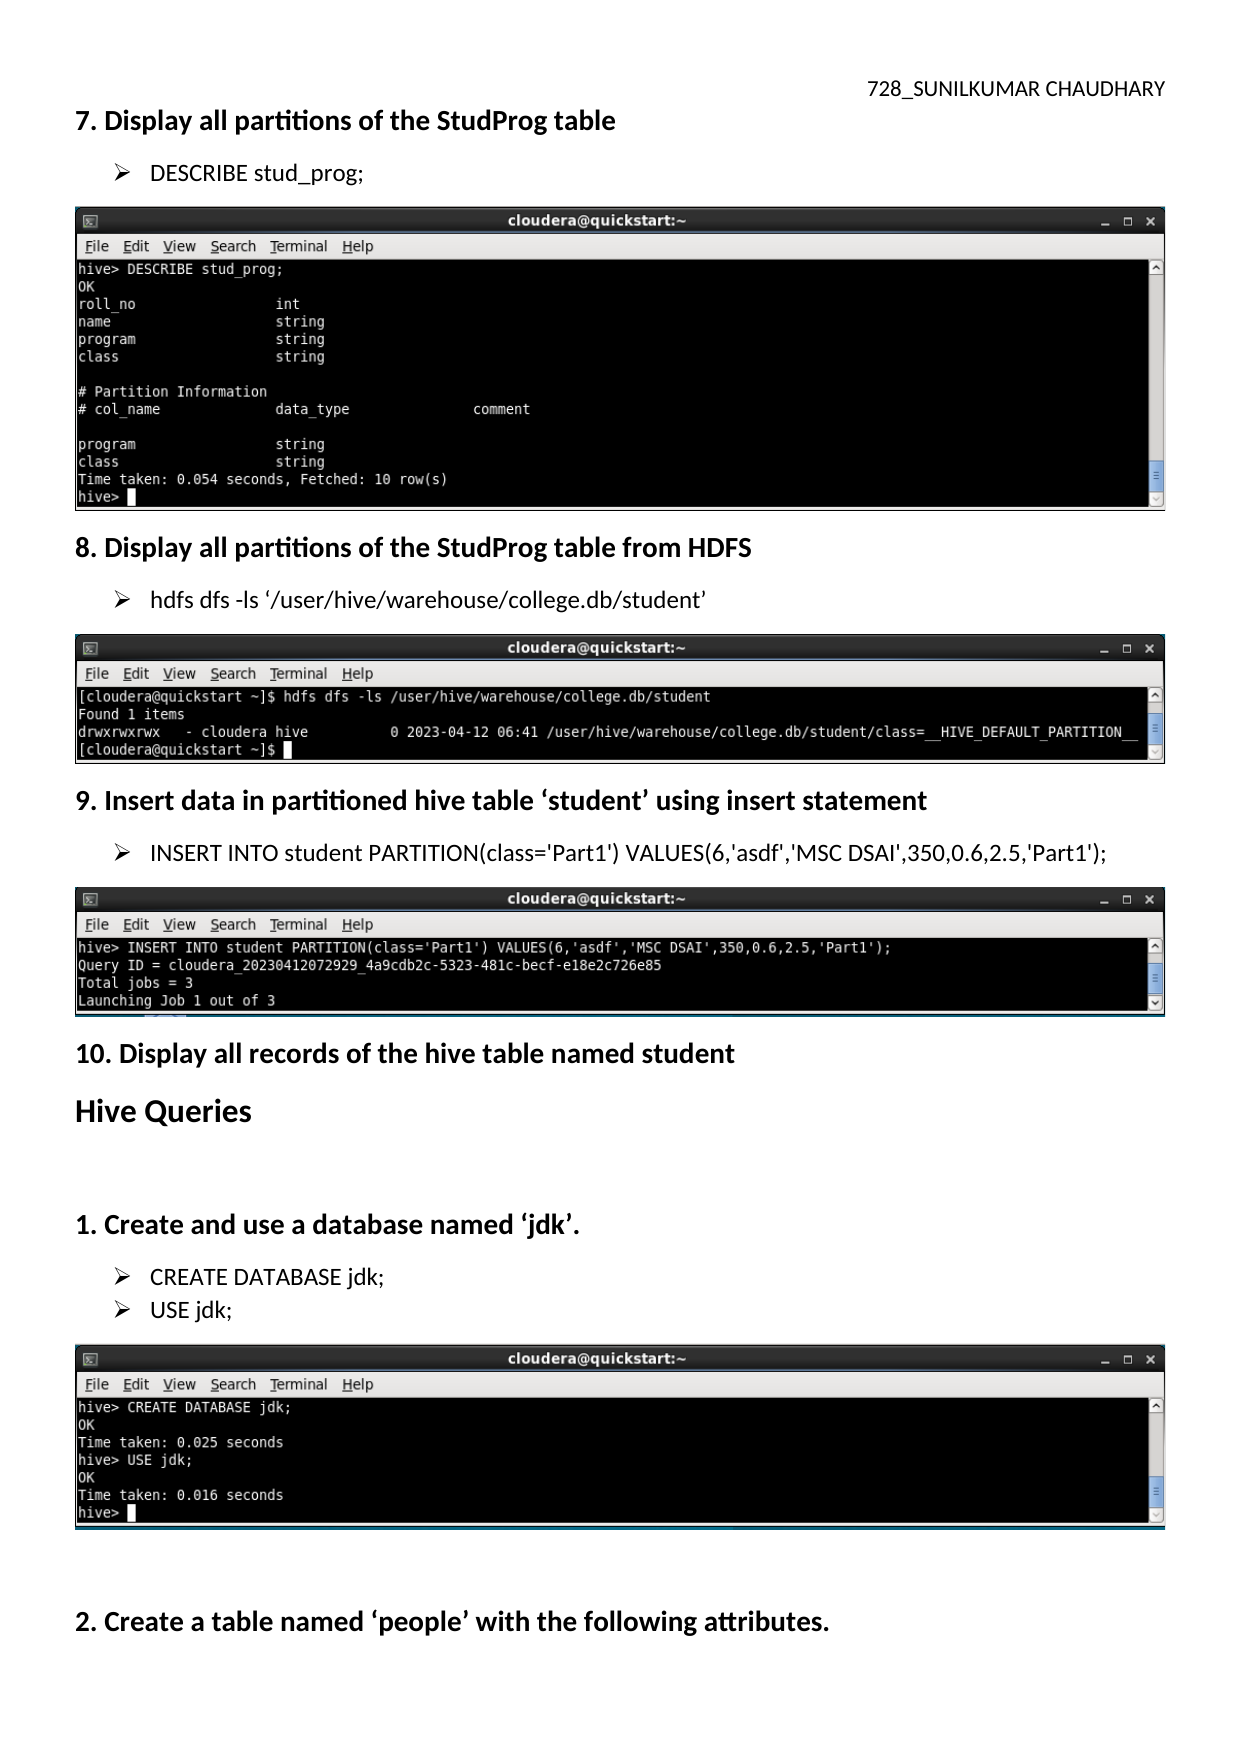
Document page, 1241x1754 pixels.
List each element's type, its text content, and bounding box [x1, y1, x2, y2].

list USE jdk; [112, 1294, 1165, 1324]
picture [75, 206, 1166, 511]
list CREATE DATABASE jdk; [112, 1261, 1165, 1292]
list hdfs dfs -ls ‘/user/hive/warehouse/college.db/student’ [112, 584, 1165, 615]
picture [75, 634, 1166, 764]
list INSERT INTO student PARTITION(class='Part1') VALUES(6,'asdf','MSC DSAI',350,0.6,2.5,'Part1'); [112, 837, 1165, 868]
text 1. Create and use a database named ‘jdk’. [75, 1206, 1165, 1242]
text 7. Display all partitions of the StudProg table [75, 102, 1165, 137]
list DESCRIBE stud_prog; [112, 157, 1165, 187]
text 9. Insert data in partitioned hive table ‘student’ using insert statement [75, 782, 1165, 818]
picture [75, 887, 1166, 1017]
text 8. Display all partitions of the StudProg table from HDFS [75, 529, 1165, 565]
text Hive Queries [75, 1090, 1165, 1131]
text 10. Display all records of the hive table named student [75, 1035, 1165, 1071]
text 2. Create a table named ‘people’ with the following attributes. [75, 1603, 1165, 1639]
picture [75, 1343, 1166, 1526]
